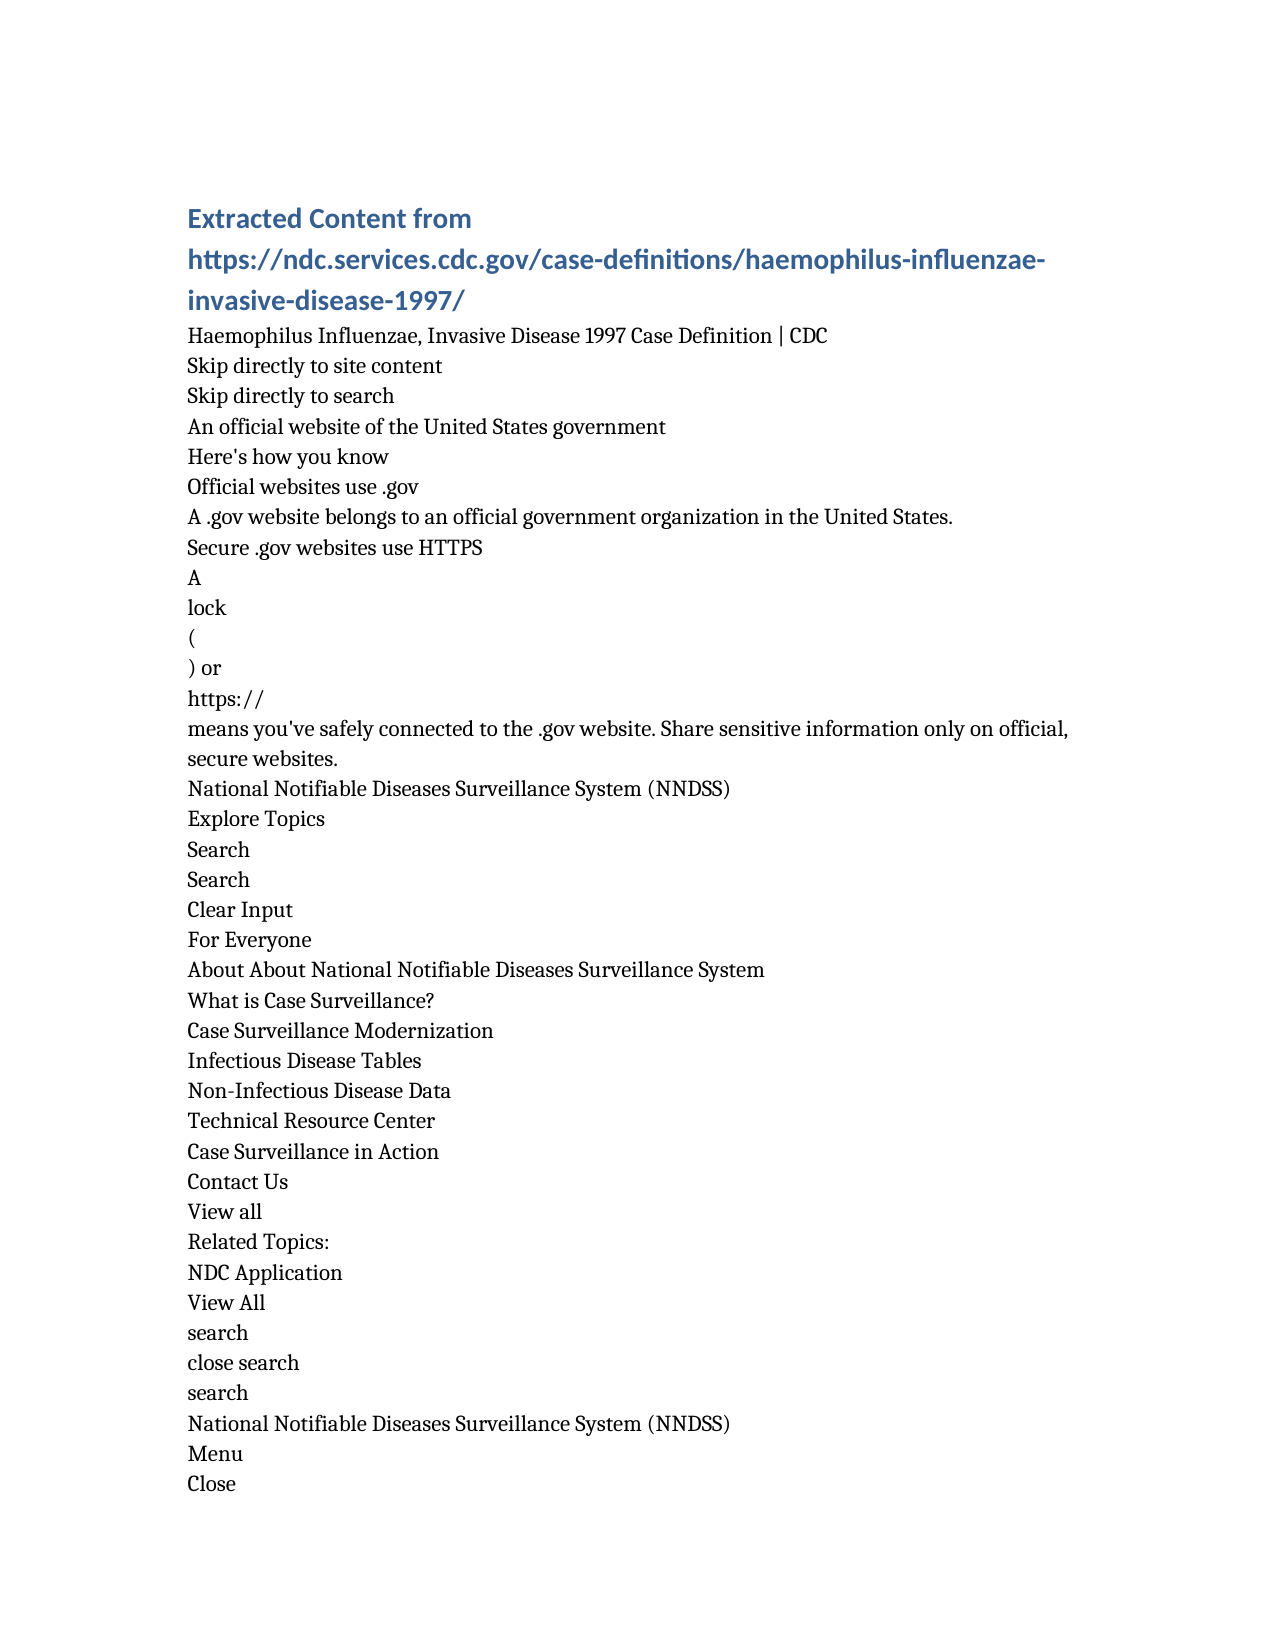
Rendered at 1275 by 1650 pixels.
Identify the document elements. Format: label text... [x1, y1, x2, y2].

subtitle Extracted Content from https://ndc.services.cdc.gov/case-definitions/haemophilus-influenzae-invasive-disease-1997/ [187, 200, 1087, 317]
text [187, 323, 1087, 1497]
